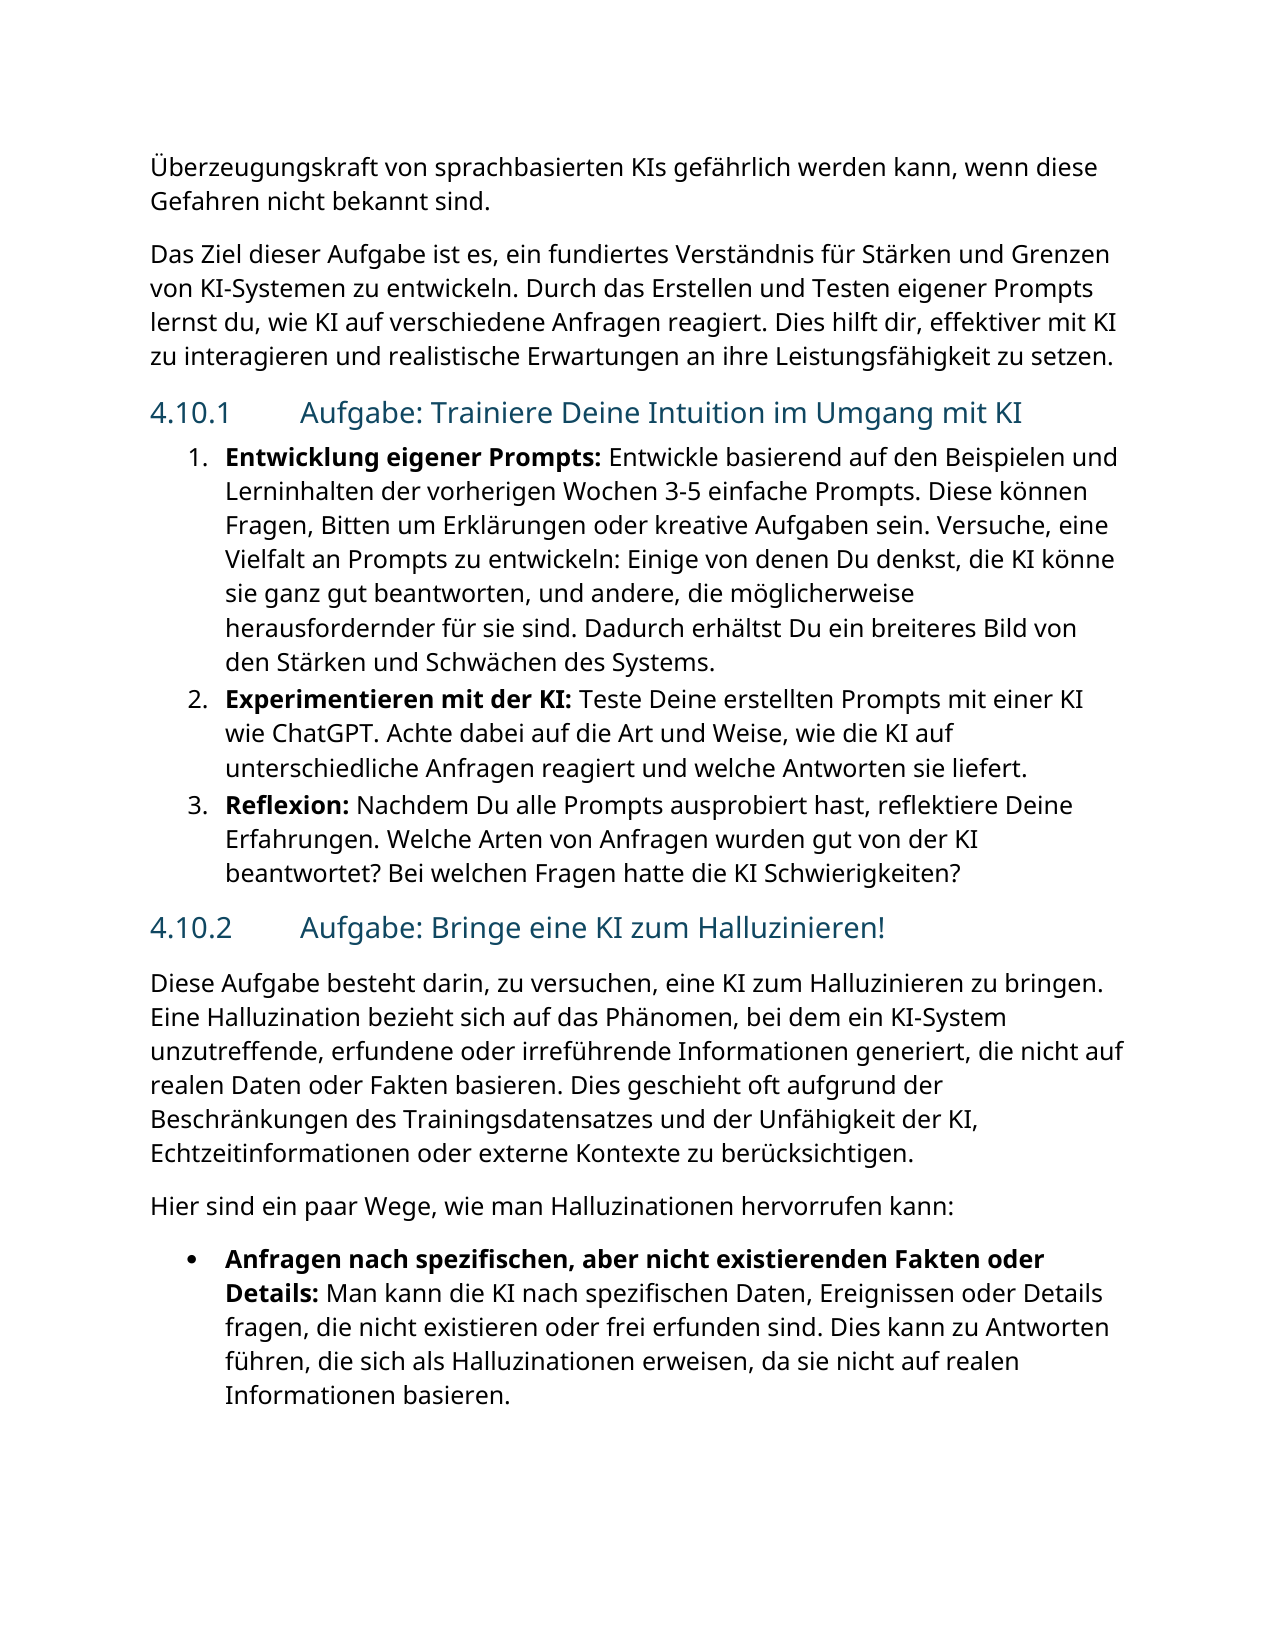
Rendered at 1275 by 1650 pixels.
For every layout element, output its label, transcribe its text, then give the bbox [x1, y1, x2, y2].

subtitle 4.10.1 Aufgabe: Trainiere Deine Intuition im Umgang mit KI [150, 392, 1125, 432]
subtitle 4.10.2 Aufgabe: Bringe eine KI zum Halluzinieren! [150, 907, 1125, 947]
text Hier sind ein paar Wege, wie man Halluzinationen hervorrufen kann: [150, 1188, 1125, 1222]
list Reflexion: Nachdem Du alle Prompts ausprobiert hast, reflektiere Deine Erfahrungen. Welche Arten von Anfragen wurden gut von der KI beantwortet? Bei welchen Fragen hatte die KI Schwierigkeiten? [187, 788, 1125, 890]
list Experimentieren mit der KI: Teste Deine erstellten Prompts mit einer KI wie ChatGPT. Achte dabei auf die Art und Weise, wie die KI auf unterschiedliche Anfragen reagiert und welche Antworten sie liefert. [187, 682, 1125, 784]
list Entwicklung eigener Prompts: Entwickle basierend auf den Beispielen und Lerninhalten der vorherigen Wochen 3-5 einfache Prompts. Diese können Fragen, Bitten um Erklärungen oder kreative Aufgaben sein. Versuche, eine Vielfalt an Prompts zu entwickeln: Einige von denen Du denkst, die KI könne sie ganz gut beantworten, und andere, die möglicherweise herausfordernder für sie sind. Dadurch erhältst Du ein breiteres Bild von den Stärken und Schwächen des Systems. [187, 440, 1125, 678]
text Diese Aufgabe besteht darin, zu versuchen, eine KI zum Halluzinieren zu bringen. Eine Halluzination bezieht sich auf das Phänomen, bei dem ein KI-System unzutreffende, erfundene oder irreführende Informationen generiert, die nicht auf realen Daten oder Fakten basieren. Dies geschieht oft aufgrund der Beschränkungen des Trainingsdatensatzes und der Unfähigkeit der KI, Echtzeitinformationen oder externe Kontexte zu berücksichtigen. [150, 965, 1125, 1170]
list Anfragen nach spezifischen, aber nicht existierenden Fakten oder Details: Man kann die KI nach spezifischen Daten, Ereignissen oder Details fragen, die nicht existieren oder frei erfunden sind. Dies kann zu Antworten führen, die sich als Halluzinationen erweisen, da sie nicht auf realen Informationen basieren. [187, 1241, 1125, 1412]
text Das Ziel dieser Aufgabe ist es, ein fundiertes Verständnis für Stärken und Grenzen von KI-Systemen zu entwickeln. Durch das Erstellen und Testen eigener Prompts lernst du, wie KI auf verschiedene Anfragen reagiert. Dies hilft dir, effektiver mit KI zu interagieren und realistische Erwartungen an ihre Leistungsfähigkeit zu setzen. [150, 237, 1125, 373]
